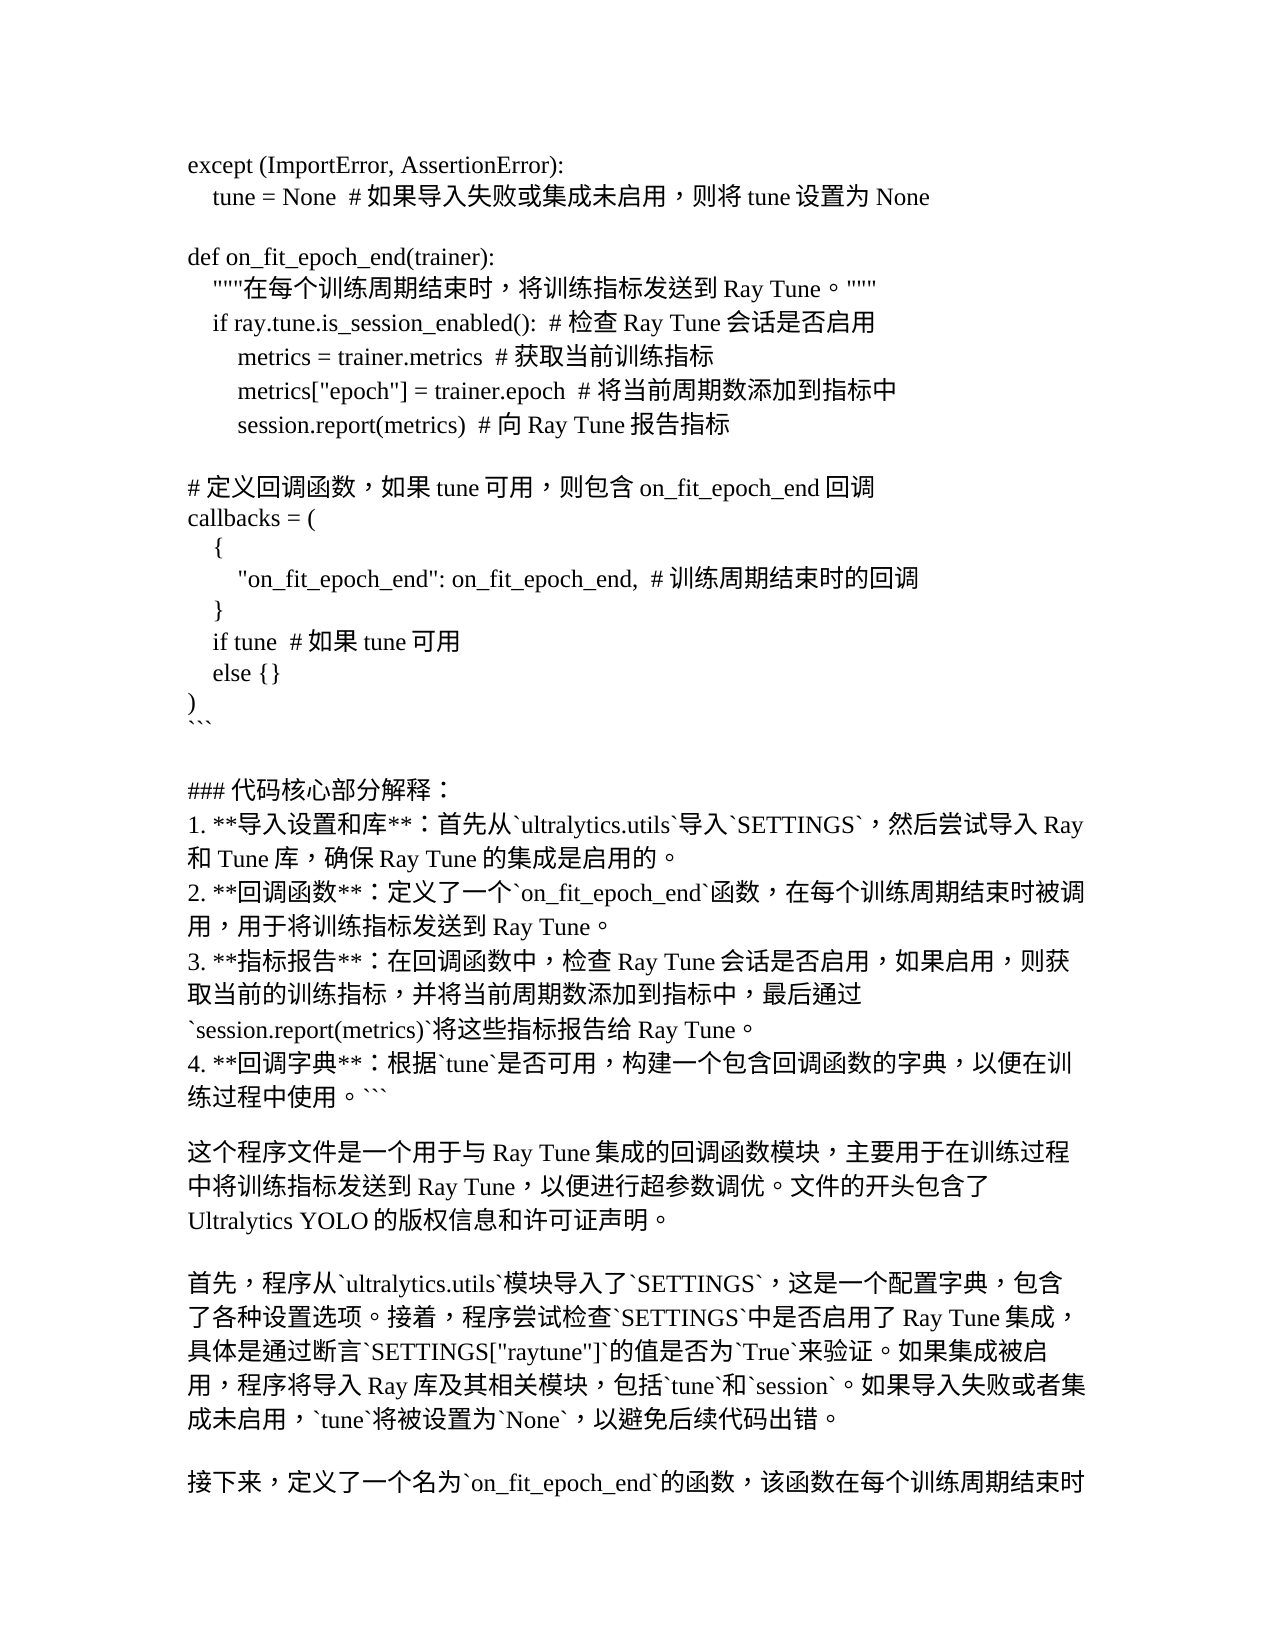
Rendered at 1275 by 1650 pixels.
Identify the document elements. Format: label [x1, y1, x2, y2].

text [187, 1134, 1087, 1498]
text [187, 150, 1087, 1113]
